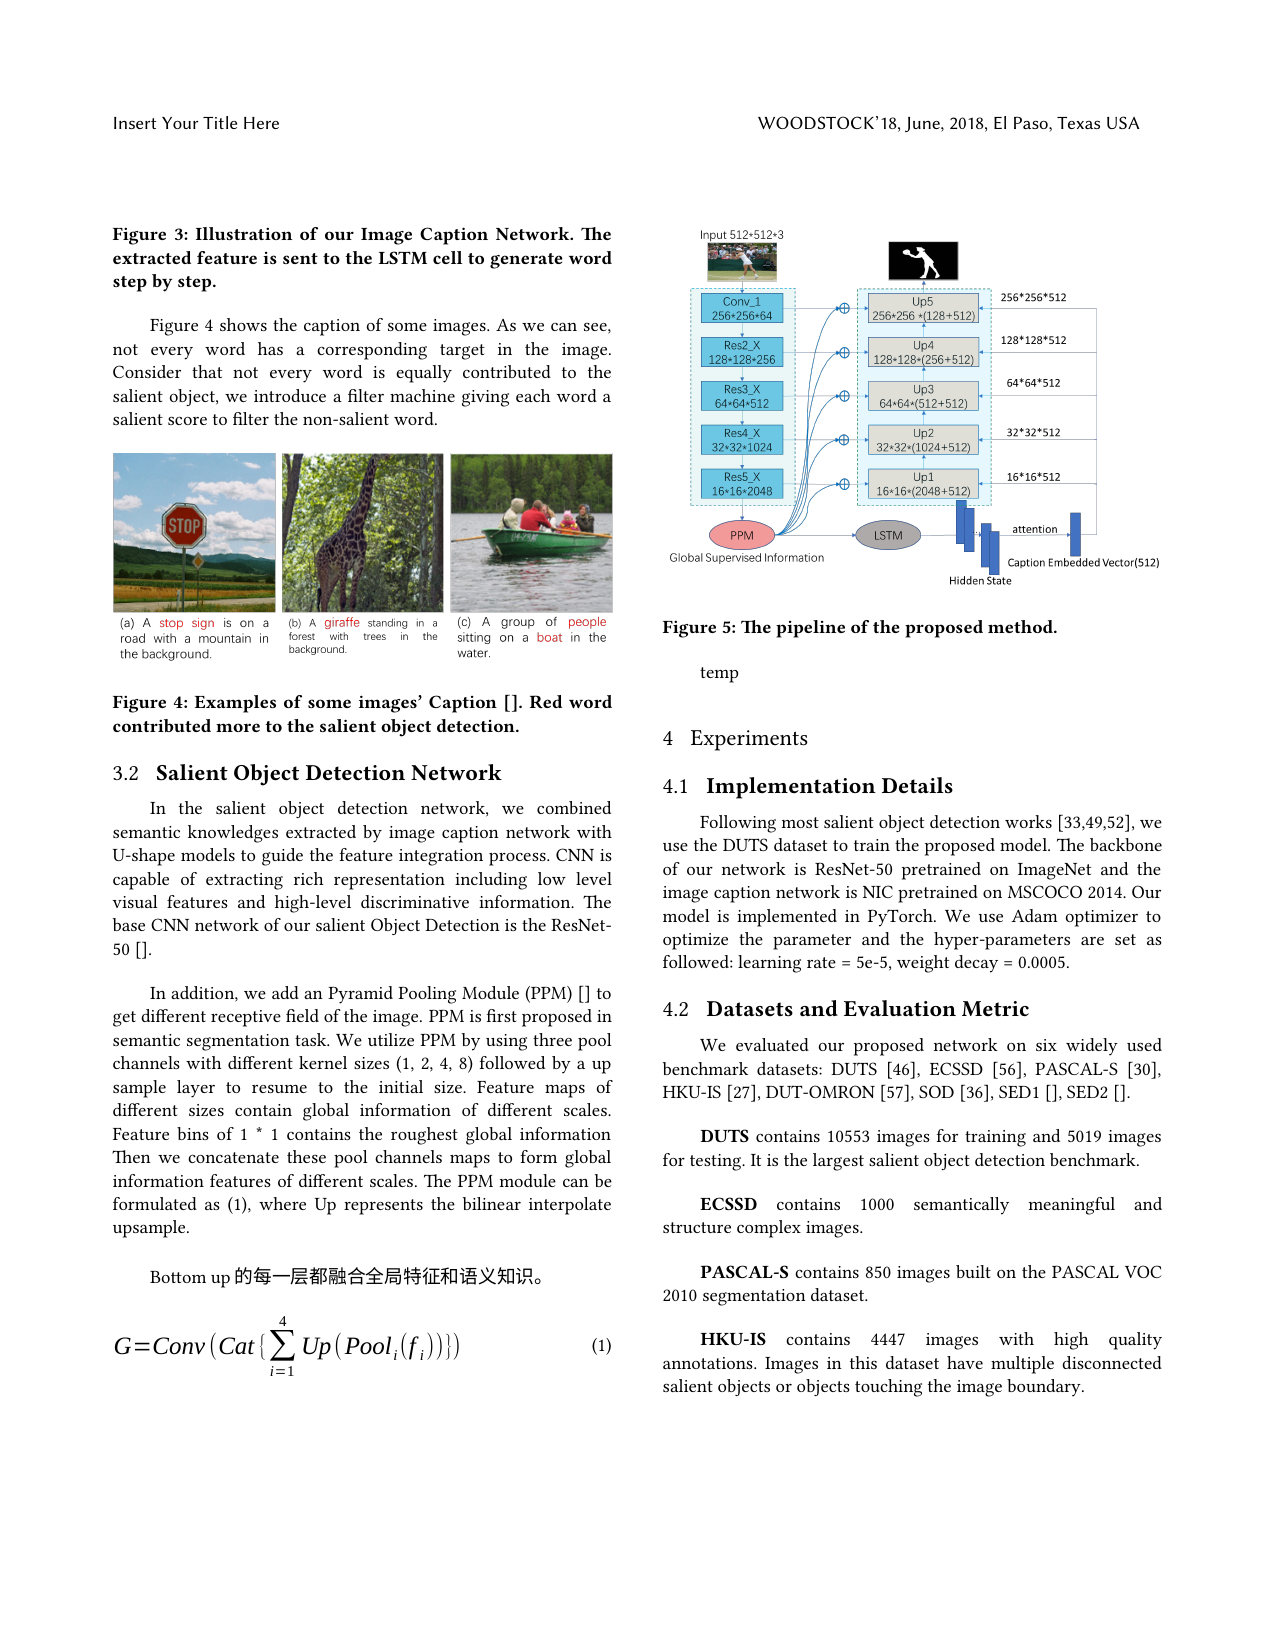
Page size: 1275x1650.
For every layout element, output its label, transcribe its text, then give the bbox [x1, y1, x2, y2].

text 4.2 Datasets and Evaluation Metric [662, 996, 1162, 1022]
text Bottom up的每一层都融合全局特征和语义知识。 [112, 1261, 612, 1288]
text DUTS contains 10553 images for training and 5019 images for testing. It is the largest salient object detection benchmark. [662, 1126, 1162, 1171]
text Figure 4 shows the caption of some images. As we can see, not every word has a corresponding target in the image. Consider that not every word is equally contributed to the salient object, we introduce a filter machine giving each word a salient score to filter the non-salient word. [112, 315, 612, 430]
text In addition, we add an Pyramid Pooling Module (PPM) [] to get different receptive field of the image. PPM is first proposed in semantic segmentation task. We utilize PPM by using three pool channels with different kernel sizes (1, 2, 4, 8) followed by a up sample layer to resume to the initial size. Feature maps of different sizes contain global information of different scales. Feature bins of 1 * 1 contains the roughest global information Then we concatenate these pool channels maps to form global information features of different scales. The PPM module can be formulated as (1), where Up represents the bilinear interpolate upsample. [112, 983, 612, 1238]
text 4 Experiments [662, 724, 1162, 751]
text Figure 5: The pipeline of the proposed method. [662, 617, 1162, 638]
text (1) [112, 1312, 612, 1379]
text PASCAL-S contains 850 images built on the PASCAL VOC 2010 segmentation dataset. [662, 1261, 1162, 1306]
text 4.1 Implementation Details [662, 773, 1162, 799]
text Figure 4: Examples of some images’ Caption []. Red word contributed more to the salient object detection. [112, 692, 612, 737]
text HKU-IS contains 4447 images with high quality annotations. Images in this dataset have multiple disconnected salient objects or objects touching the image boundary. [662, 1329, 1162, 1397]
picture [112, 453, 614, 669]
text Following most salient object detection works [33,49,52], we use the DUTS dataset to train the proposed model. The backbone of our network is ResNet-50 pretrained on ImageNet and the image caption network is NIC pretrained on MSCOCO 2014. Our model is implemented in PyTorch. We use Adam optimizer to optimize the parameter and the hyper-parameters are set as followed: learning rate = 5e-5, weight decay = 0.0005. [662, 811, 1162, 973]
text In the salient object detection network, we combined semantic knowledges extracted by image caption network with U-shape models to guide the feature integration process. CNN is capable of extracting rich representation including low level visual features and high-level discriminative information. The base CNN network of our salient Object Detection is the ResNet-50 []. [112, 798, 612, 960]
text temp [662, 661, 1162, 683]
text We evaluated our proposed network on six widely used benchmark datasets: DUTS [46], ECSSD [56], PASCAL-S [30], HKU-IS [27], DUT-OMRON [57], SOD [36], SED1 [], SED2 []. [662, 1035, 1162, 1103]
picture [662, 223, 1167, 595]
text 3.2 Salient Object Detection Network [112, 759, 612, 786]
text Figure 3: Illustration of our Image Caption Network. The extracted feature is sent to the LSTM cell to generate word step by step. [112, 224, 612, 292]
text ECSSD contains 1000 semantically meaningful and structure complex images. [662, 1193, 1162, 1238]
